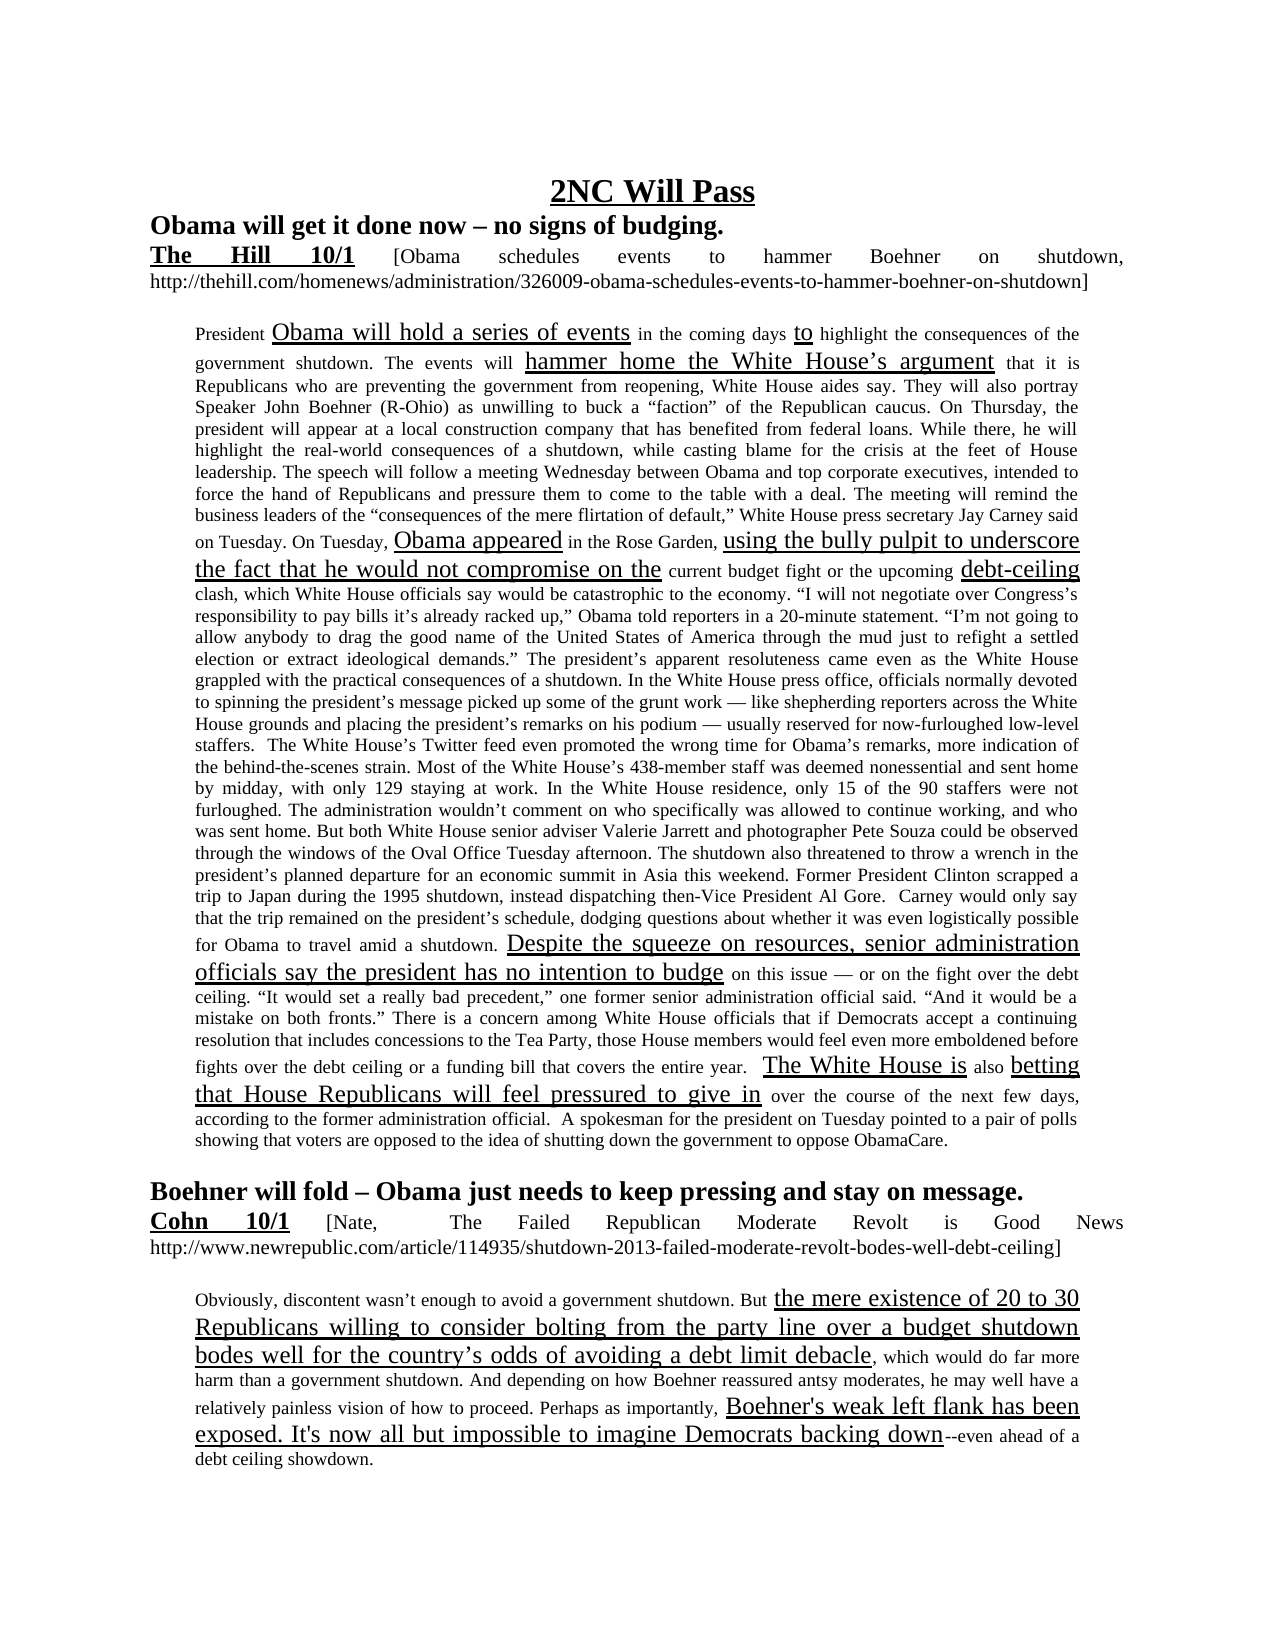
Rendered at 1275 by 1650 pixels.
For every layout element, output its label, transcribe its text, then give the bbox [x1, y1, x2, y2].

text President Obama will hold a series of events in the coming days to highlight the consequences of the government shutdown. The events will hammer home the White House’s argument that it is Republicans who are preventing the government from reopening, White House aides say. They will also portray Speaker John Boehner (R-Ohio) as unwilling to buck a “faction” of the Republican caucus. On Thursday, the president will appear at a local construction company that has benefited from federal loans. While there, he will highlight the real-world consequences of a shutdown, while casting blame for the crisis at the feet of House leadership. The speech will follow a meeting Wednesday between Obama and top corporate executives, intended to force the hand of Republicans and pressure them to come to the table with a deal. The meeting will remind the business leaders of the “consequences of the mere flirtation of default,” White House press secretary Jay Carney said on Tuesday. On Tuesday, Obama appeared in the Rose Garden, using the bully pulpit to underscore the fact that he would not compromise on the current budget fight or the upcoming debt-ceiling clash, which White House officials say would be catastrophic to the economy. “I will not negotiate over Congress’s responsibility to pay bills it’s already racked up,” Obama told reporters in a 20-minute statement. “I’m not going to allow anybody to drag the good name of the United States of America through the mud just to refight a settled election or extract ideological demands.” The president’s apparent resoluteness came even as the White House grappled with the practical consequences of a shutdown. In the White House press office, officials normally devoted to spinning the president’s message picked up some of the grunt work — like shepherding reporters across the White House grounds and placing the president’s remarks on his podium — usually reserved for now-furloughed low-level staffers. The White House’s Twitter feed even promoted the wrong time for Obama’s remarks, more indication of the behind-the-scenes strain. Most of the White House’s 438-member staff was deemed nonessential and sent home by midday, with only 129 staying at work. In the White House residence, only 15 of the 90 staffers were not furloughed. The administration wouldn’t comment on who specifically was allowed to continue working, and who was sent home. But both White House senior adviser Valerie Jarrett and photographer Pete Souza could be observed through the windows of the Oval Office Tuesday afternoon. The shutdown also threatened to throw a wrench in the president’s planned departure for an economic summit in Asia this weekend. Former President Clinton scrapped a trip to Japan during the 1995 shutdown, instead dispatching then-Vice President Al Gore. Carney would only say that the trip remained on the president’s schedule, dodging questions about whether it was even logistically possible for Obama to travel amid a shutdown. Despite the squeeze on resources, senior administration officials say the president has no intention to budge on this issue — or on the fight over the debt ceiling. “It would set a really bad precedent,” one former senior administration official said. “And it would be a mistake on both fronts.” There is a concern among White House officials that if Democrats accept a continuing resolution that includes concessions to the Tea Party, those House members would feel even more emboldened before fights over the debt ceiling or a funding bill that covers the entire year. The White House is also betting that House Republicans will feel pressured to give in over the course of the next few days, according to the former administration official. A spokesman for the president on Tuesday pointed to a pair of polls showing that voters are opposed to the idea of shutting down the government to oppose ObamaCare. [195, 317, 1080, 1151]
text Cohn 10/1 [Nate, The Failed Republican Moderate Revolt is Good News http://www.newrepublic.com/article/114935/shutdown-2013-failed-moderate-revolt-bodes-well-debt-ceiling] [150, 1206, 1125, 1259]
subtitle Obama will get it done now – no signs of budging. [150, 209, 1125, 240]
text The Hill 10/1 [Obama schedules events to hammer Boehner on shutdown, http://thehill.com/homenews/administration/326009-obama-schedules-events-to-hammer-boehner-on-shutdown] [150, 240, 1125, 293]
subtitle 2NC Will Pass [180, 171, 1125, 209]
text Obviously, discontent wasn’t enough to avoid a government shutdown. But the mere existence of 20 to 30 Republicans willing to consider bolting from the party line over a budget shutdown bodes well for the country’s odds of avoiding a debt limit debacle, which would do far more harm than a government shutdown. And depending on how Boehner reassured antsy moderates, he may well have a relatively painless vision of how to proceed. Perhaps as importantly, Boehner's weak left flank has been exposed. It's now all but impossible to imagine Democrats backing down--even ahead of a debt ceiling showdown. [195, 1340, 1080, 1470]
text Obviously, discontent wasn’t enough to avoid a government shutdown. But the mere existence of 20 to 30 Republicans willing to consider bolting from the party line over a budget shutdown bodes well for the country’s odds of avoiding a debt limit debacle, which would do far more harm than a government shutdown. And depending on how Boehner reassured antsy moderates, he may well have a relatively painless vision of how to proceed. Perhaps as importantly, Boehner's weak left flank has been exposed. It's now all but impossible to imagine Democrats backing down--even ahead of a debt ceiling showdown. [195, 1283, 1080, 1337]
subtitle Boehner will fold – Obama just needs to keep pressing and stay on message. [150, 1175, 1125, 1206]
